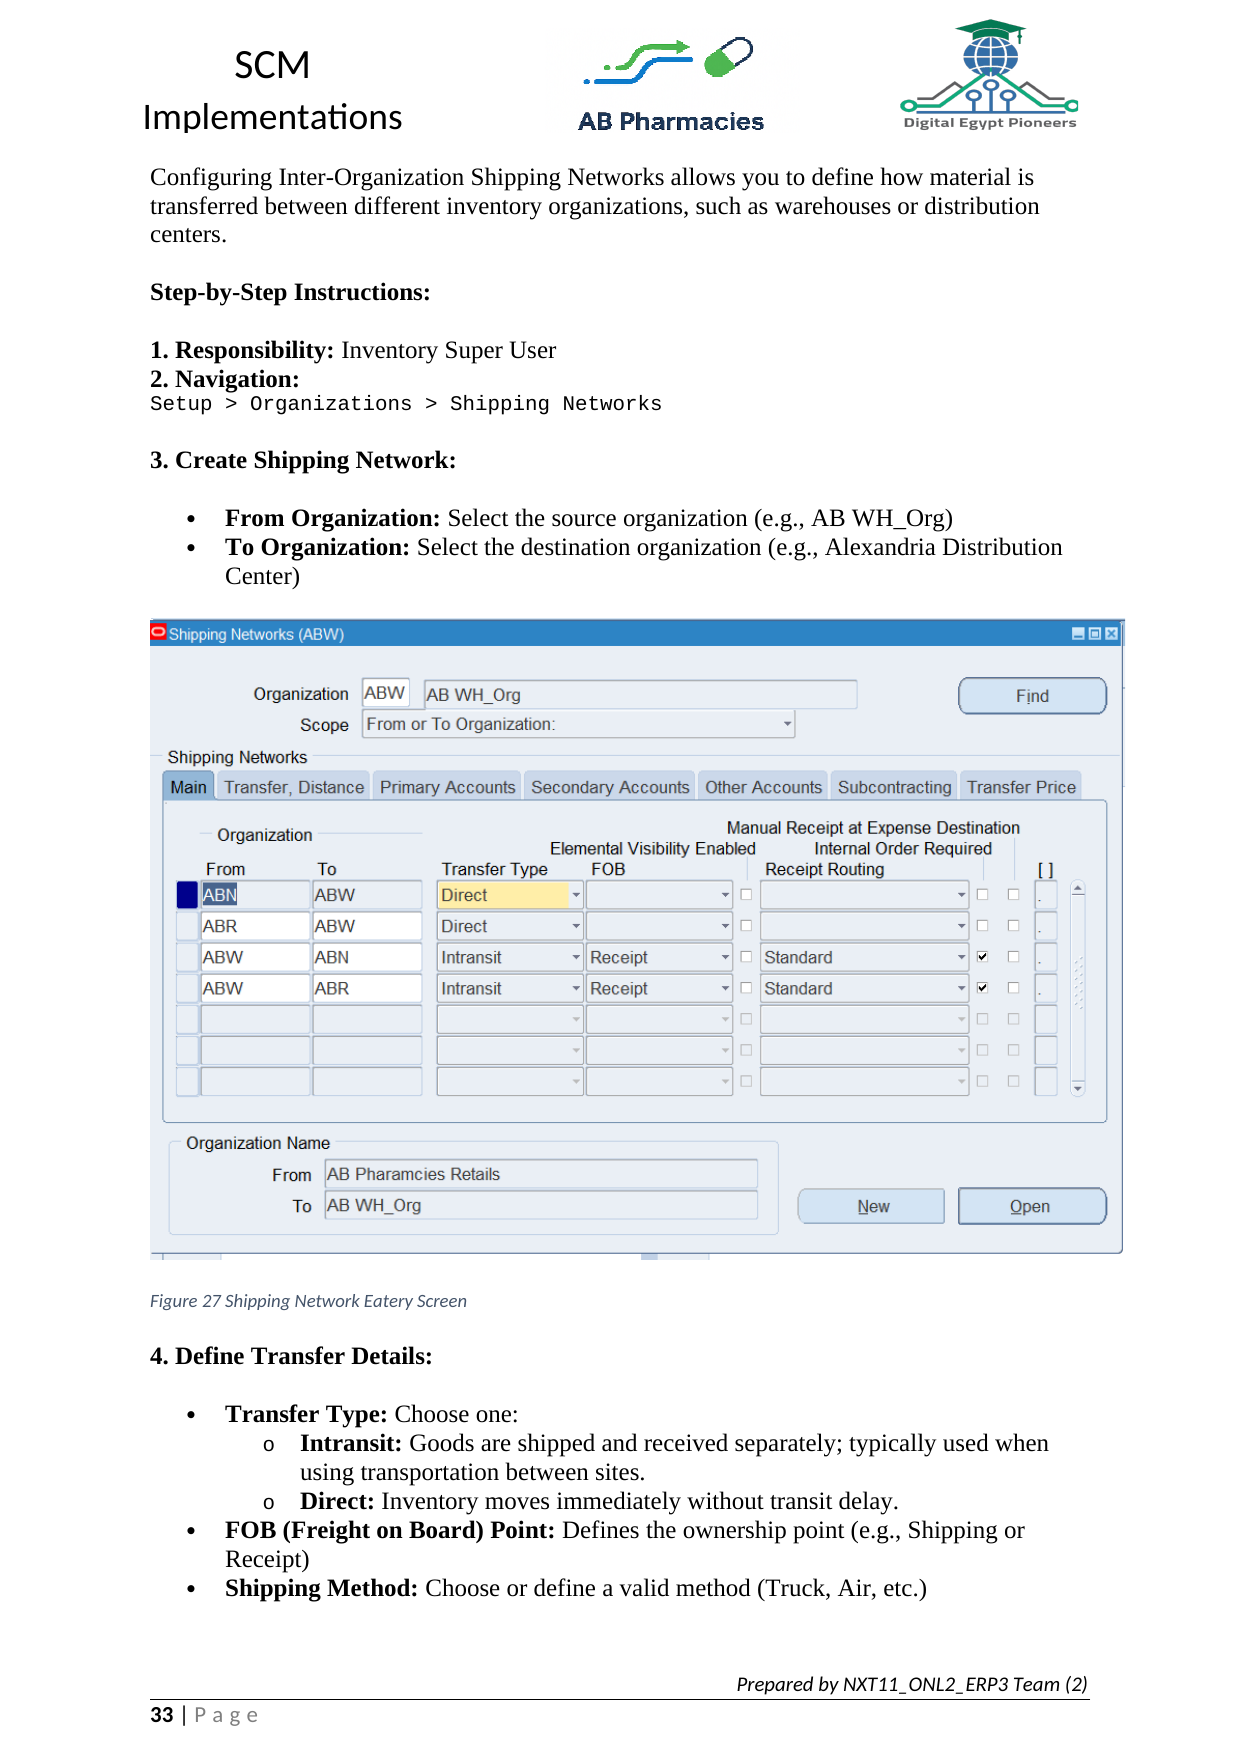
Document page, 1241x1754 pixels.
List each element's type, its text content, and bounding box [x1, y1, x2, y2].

text Configuring Inter-Organization Shipping Networks allows you to define how material is transferred between different inventory organizations, such as warehouses or distribution centers. [150, 162, 1090, 248]
text 4. Define Transfer Details: [150, 1341, 1090, 1370]
list To Organization: Select the destination organization (e.g., Alexandria Distribution Center) [187, 532, 1090, 590]
picture [900, 16, 1079, 133]
text 1. Responsibility: Inventory Super User 2. Navigation: Setup > Organizations > Shipping Networks [150, 335, 1090, 416]
list Intransit: Goods are shipped and received separately; typically used when using transportation between sites. [262, 1428, 1090, 1486]
text 3. Create Shipping Network: [150, 446, 1090, 474]
list Direct: Inventory moves immediately without transit delay. [262, 1486, 1090, 1516]
picture [150, 618, 1125, 1260]
text Step-by-Step Instructions: [150, 277, 1090, 306]
list FOB (Freight on Board) Point: Defines the ownership point (e.g., Shipping or Receipt) [187, 1516, 1090, 1573]
list Shipping Method: Choose or define a valid method (Truck, Air, etc.) [187, 1573, 1090, 1602]
list From Organization: Select the source organization (e.g., AB WH_Org) [187, 503, 1090, 532]
list Transfer Type: Choose one: [187, 1399, 1090, 1428]
picture [543, 28, 800, 136]
text Figure 27 Shipping Network Eatery Screen [150, 1289, 1090, 1312]
